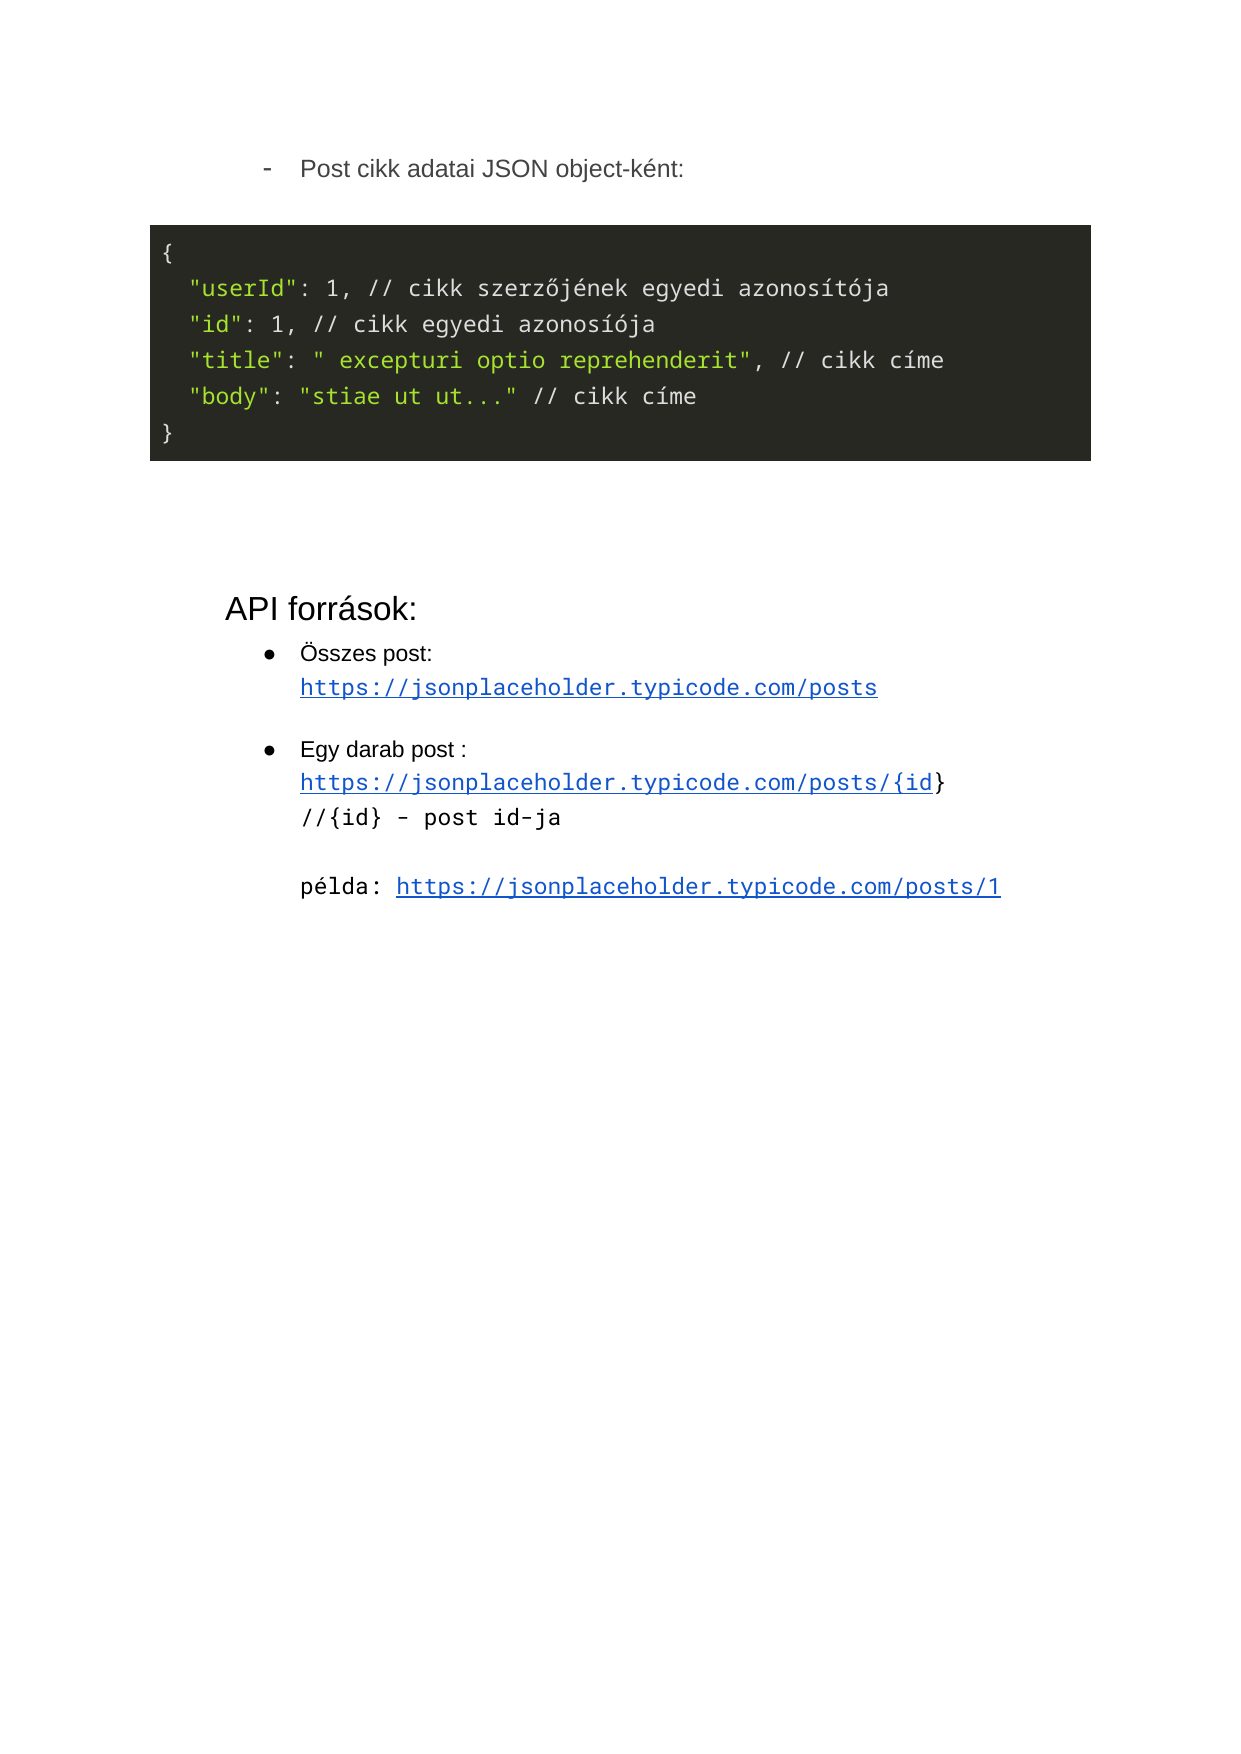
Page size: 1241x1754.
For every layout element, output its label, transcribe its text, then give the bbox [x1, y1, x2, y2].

table_header { "userId": 1, // cikk szerzőjének egyedi azonosítója "id": 1, // cikk egyedi azonosíója "title": " excepturi optio reprehenderit", // cikk címe "body": "stiae ut ut..." // cikk címe } [150, 225, 1091, 461]
list Összes post: https://jsonplaceholder.typicode.com/posts [262, 640, 1090, 701]
list Egy darab post : https://jsonplaceholder.typicode.com/posts/{id} //{id} - post id-ja példa: https://jsonplaceholder.typicode.com/posts/1 [262, 736, 1090, 901]
subtitle API források: [225, 589, 1090, 628]
subtitle Post cikk adatai JSON object-ként: [262, 150, 1090, 217]
